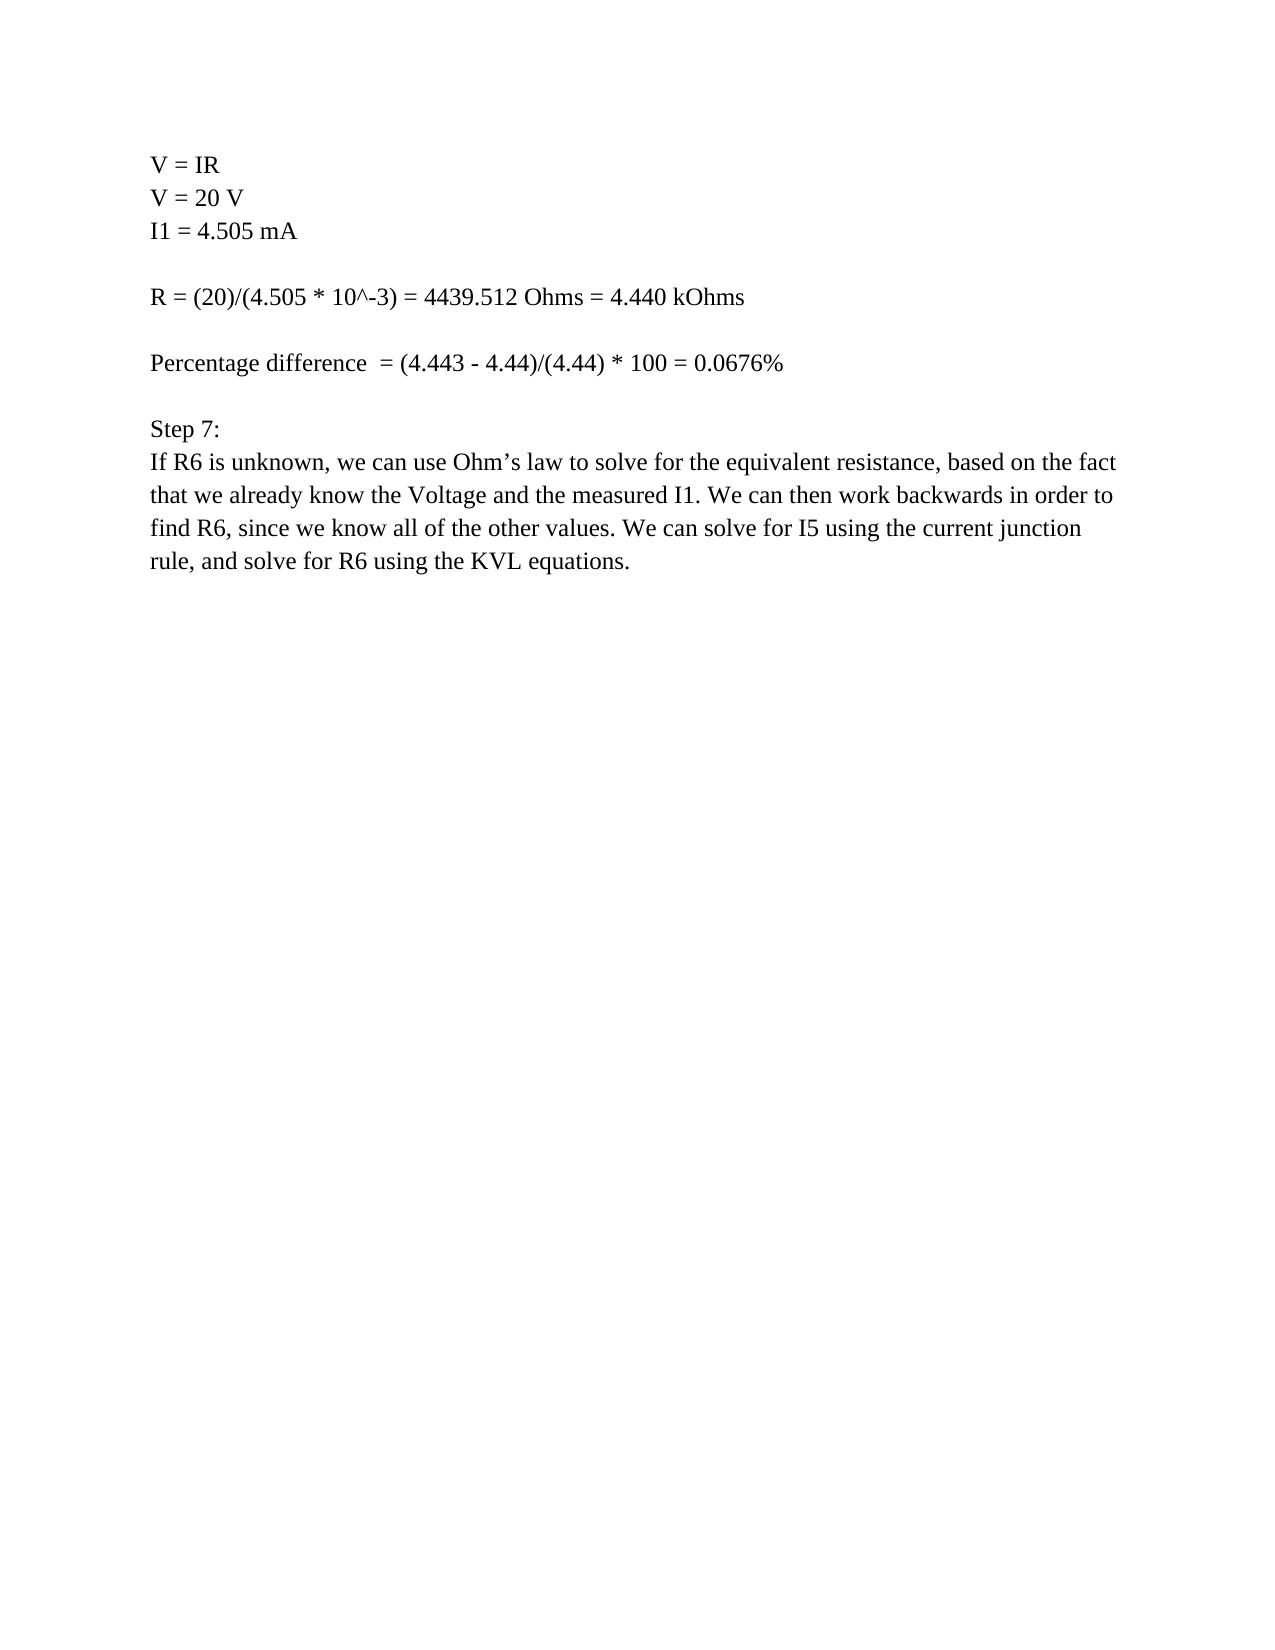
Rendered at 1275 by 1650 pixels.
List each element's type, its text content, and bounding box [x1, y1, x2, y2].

text If R6 is unknown, we can use Ohm’s law to solve for the equivalent resistance, based on the fact that we already know the Voltage and the measured I1. We can then work backwards in order to find R6, since we know all of the other values. We can solve for I5 using the current junction rule, and solve for R6 using the KVL equations. [150, 447, 1125, 575]
text Step 7: [150, 414, 1125, 443]
text I1 = 4.505 mA [150, 216, 1125, 245]
text V = 20 V [150, 183, 1125, 212]
text V = IR [150, 150, 1125, 179]
text R = (20)/(4.505 * 10^-3) = 4439.512 Ohms = 4.440 kOhms [150, 282, 1125, 311]
text Percentage difference = (4.443 - 4.44)/(4.44) * 100 = 0.0676% [150, 348, 1125, 377]
